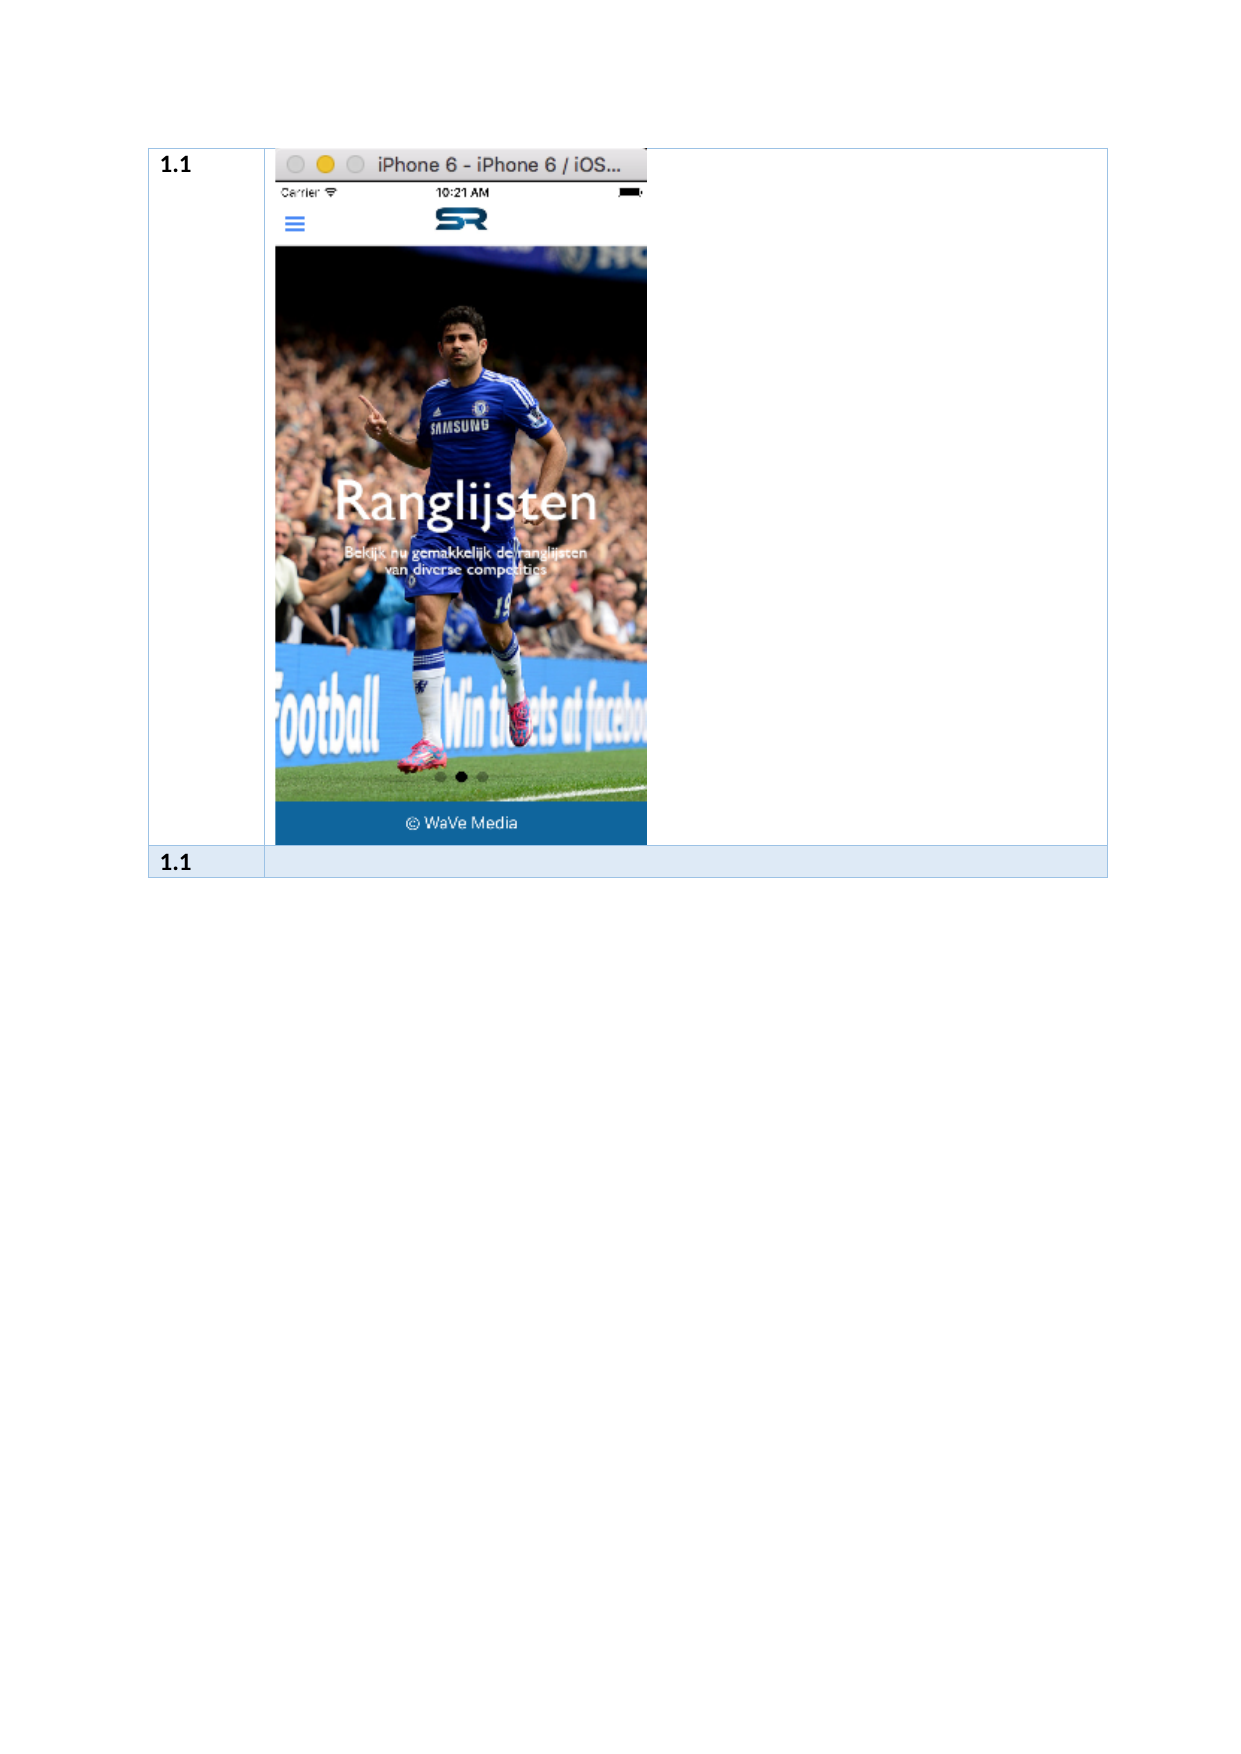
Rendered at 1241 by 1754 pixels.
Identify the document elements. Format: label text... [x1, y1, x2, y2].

table_cell 1.1 [149, 149, 264, 845]
table_cell 1.1 [149, 846, 264, 877]
table_cell [265, 149, 275, 845]
table_cell [265, 846, 1107, 877]
picture [275, 148, 647, 845]
table_cell [647, 149, 1107, 845]
